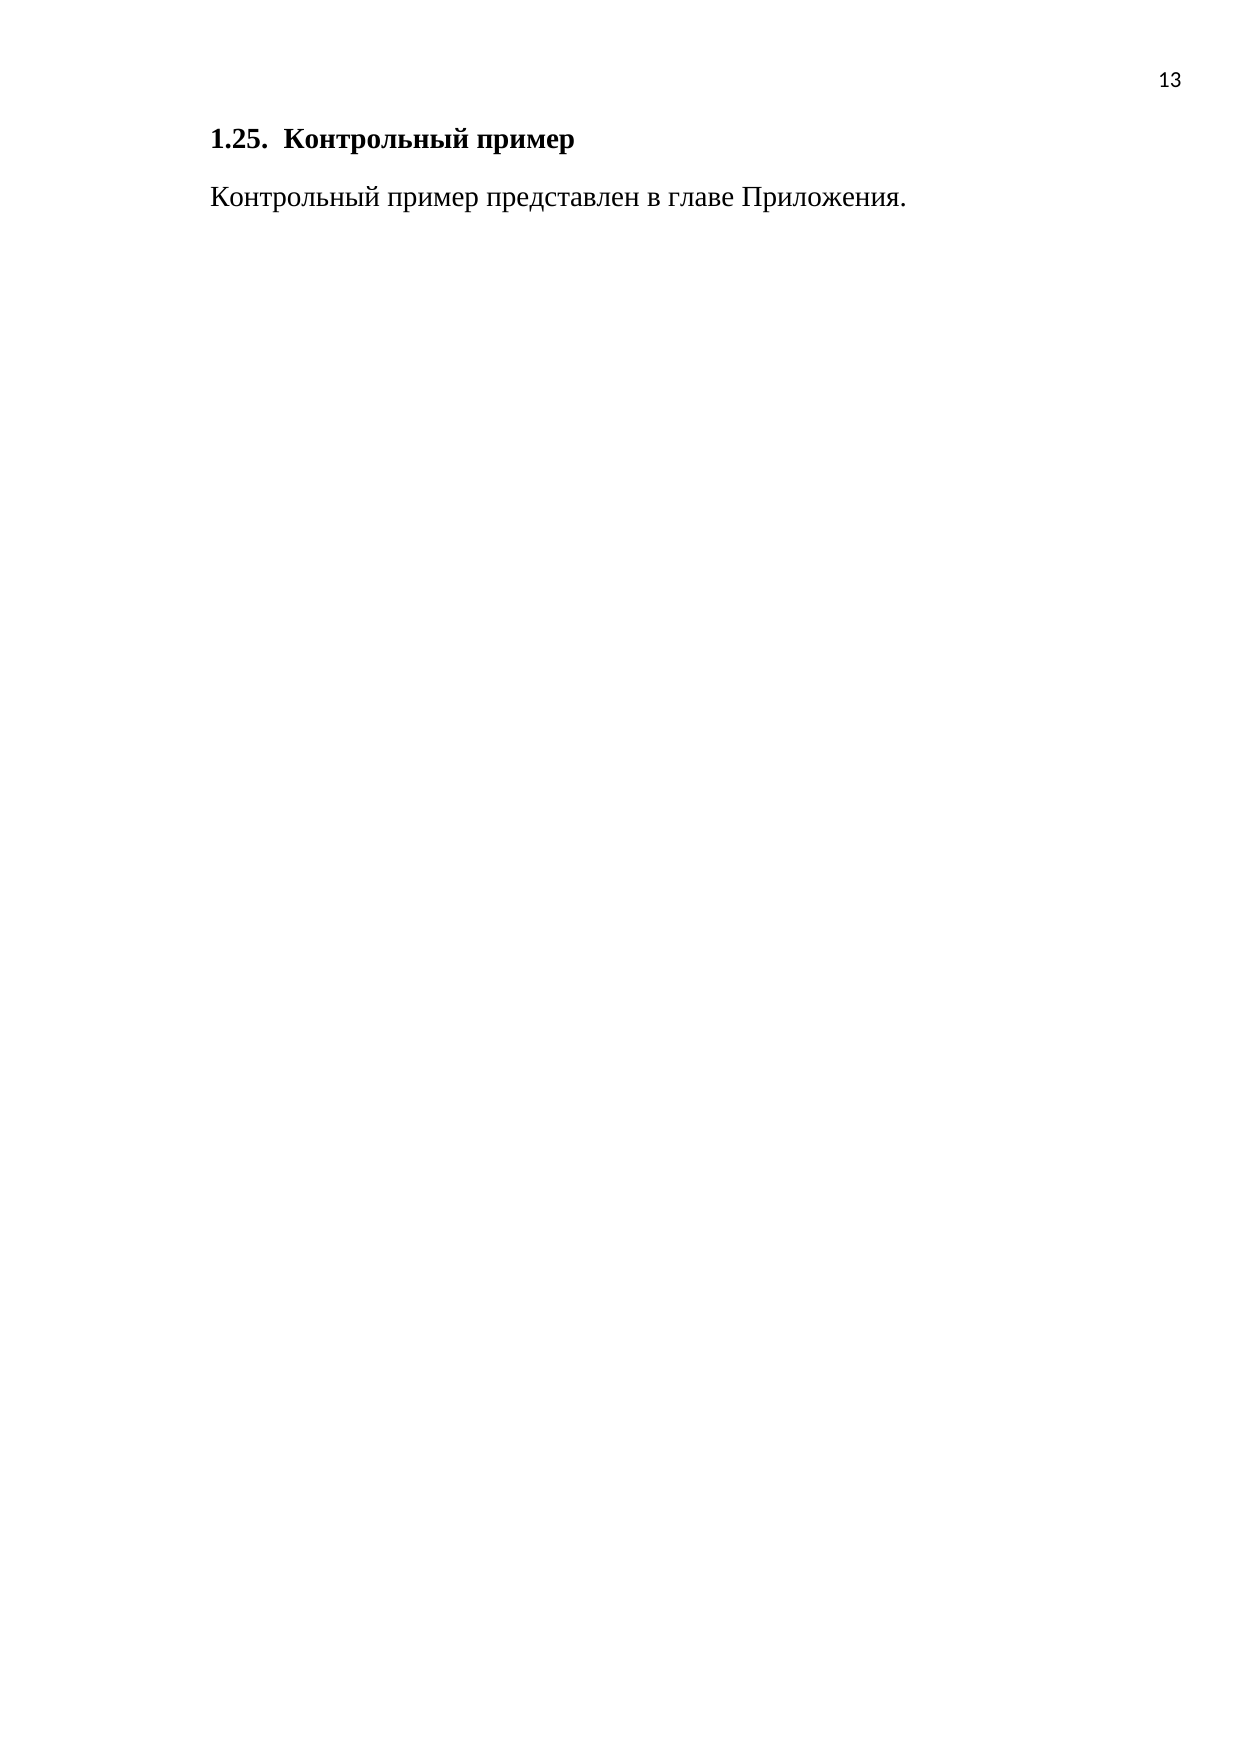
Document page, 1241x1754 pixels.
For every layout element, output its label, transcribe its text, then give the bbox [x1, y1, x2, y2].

text Контрольный пример представлен в главе Приложения. [136, 179, 1181, 213]
subtitle Контрольный пример [136, 121, 1181, 154]
